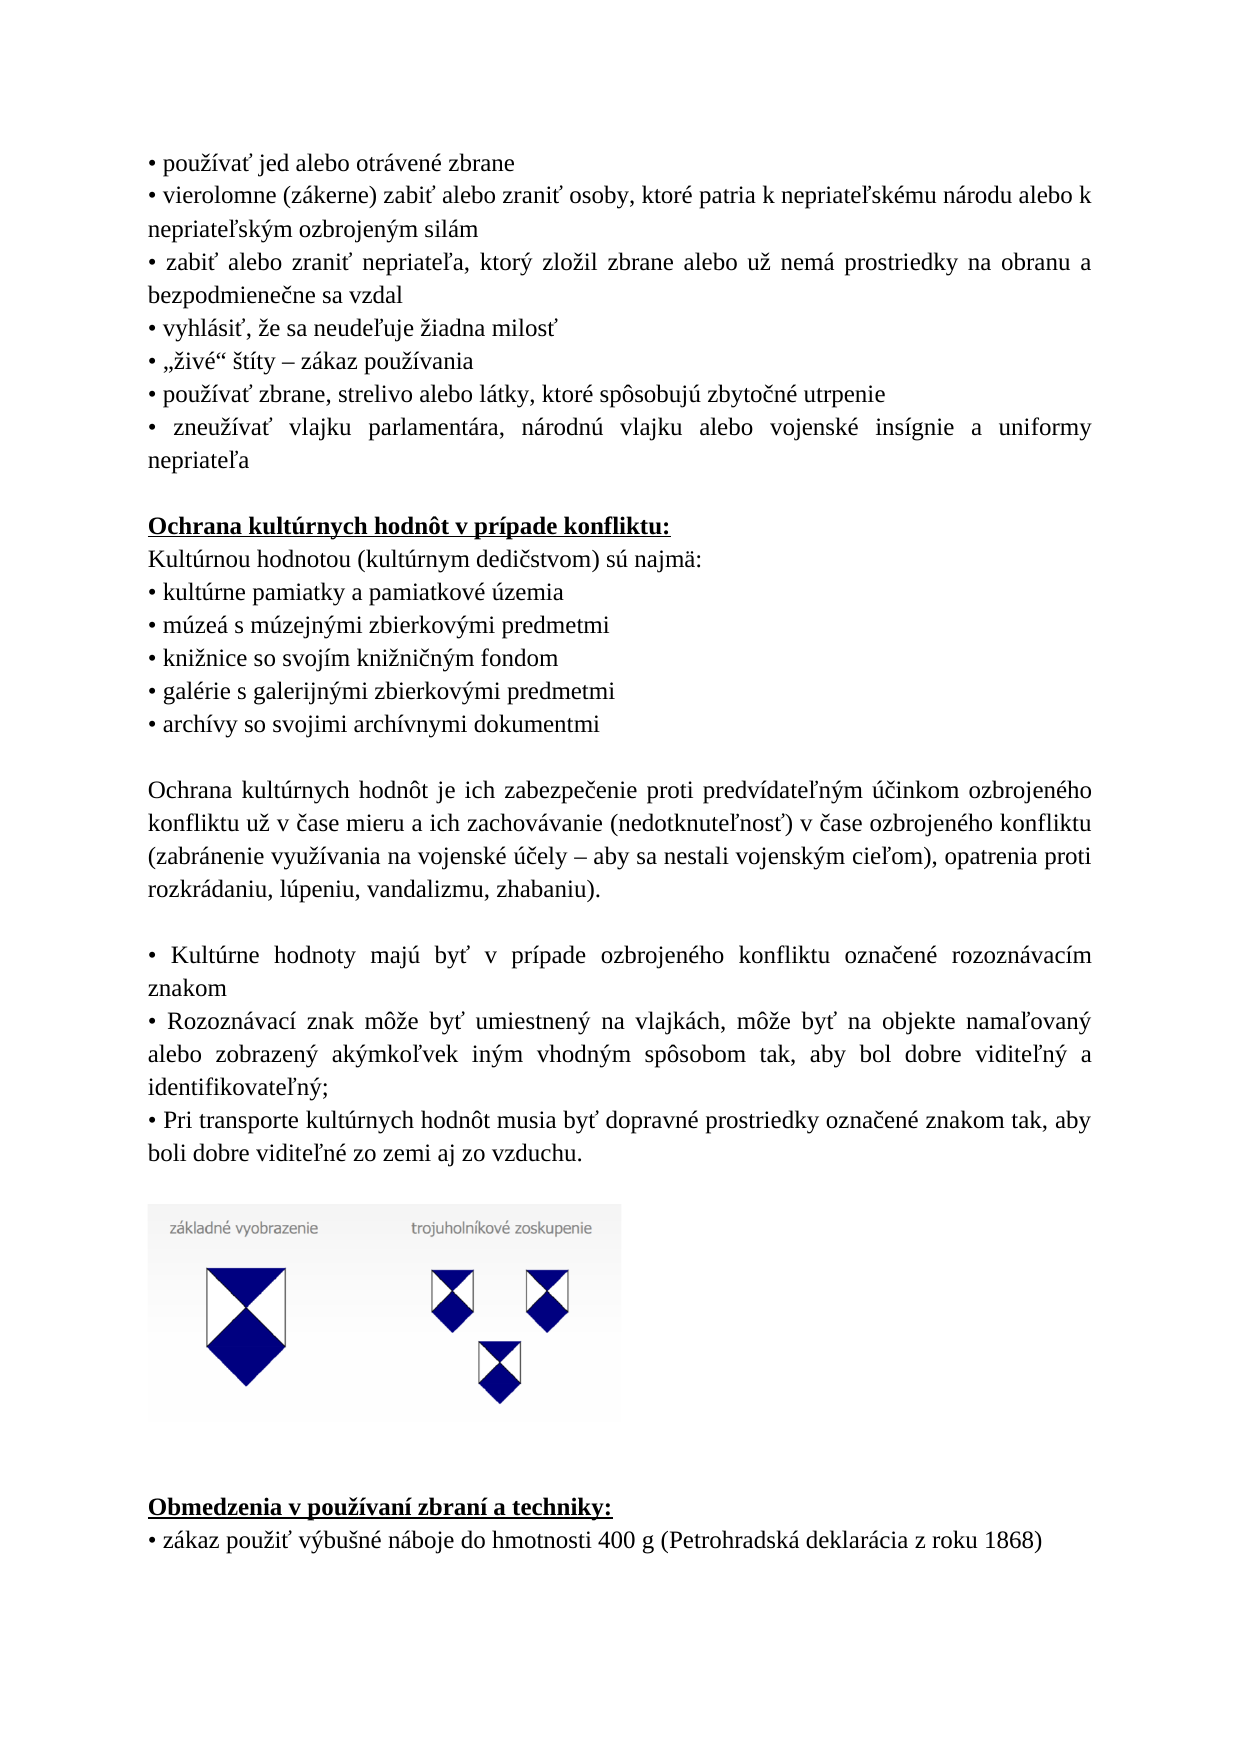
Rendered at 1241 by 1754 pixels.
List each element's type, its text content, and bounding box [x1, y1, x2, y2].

text • archívy so svojimi archívnymi dokumentmi [148, 709, 1093, 738]
text • zákaz použiť výbušné náboje do hmotnosti 400 g (Petrohradská deklarácia z roku 1868) [148, 1525, 1093, 1554]
text Obmedzenia v používaní zbraní a techniky: [148, 1492, 1093, 1521]
text Ochrana kultúrnych hodnôt je ich zabezpečenie proti predvídateľným účinkom ozbrojeného konfliktu už v čase mieru a ich zachovávanie (nedotknuteľnosť) v čase ozbrojeného konfliktu (zabránenie využívania na vojenské účely – aby sa nestali vojenským cieľom), opatrenia proti rozkrádaniu, lúpeniu, vandalizmu, zhabaniu). [148, 775, 1093, 903]
text • používať jed alebo otrávené zbrane [148, 148, 1093, 176]
text • Kultúrne hodnoty majú byť v prípade ozbrojeného konfliktu označené rozoznávacím znakom [148, 940, 1093, 1002]
text • Pri transporte kultúrnych hodnôt musia byť dopravné prostriedky označené znakom tak, aby boli dobre viditeľné zo zemi aj zo vzduchu. [148, 1105, 1093, 1167]
text • vyhlásiť, že sa neudeľuje žiadna milosť [148, 313, 1093, 341]
text Ochrana kultúrnych hodnôt v prípade konfliktu: [148, 511, 1093, 539]
text • vierolomne (zákerne) zabiť alebo zraniť osoby, ktoré patria k nepriateľskému národu alebo k nepriateľským ozbrojeným silám [148, 181, 1093, 242]
text • zabiť alebo zraniť nepriateľa, ktorý zložil zbrane alebo už nemá prostriedky na obranu a bezpodmienečne sa vzdal [148, 247, 1093, 308]
text • galérie s galerijnými zbierkovými predmetmi [148, 676, 1093, 705]
text • Rozoznávací znak môže byť umiestnený na vlajkách, môže byť na objekte namaľovaný alebo zobrazený akýmkoľvek iným vhodným spôsobom tak, aby bol dobre viditeľný a identifikovateľný; [148, 1006, 1093, 1101]
text • používať zbrane, strelivo alebo látky, ktoré spôsobujú zbytočné utrpenie [148, 379, 1093, 407]
picture [147, 1204, 622, 1422]
text • „živé“ štíty – zákaz používania [148, 346, 1093, 374]
text Kultúrnou hodnotou (kultúrnym dedičstvom) sú najmä: [148, 544, 1093, 573]
text • knižnice so svojím knižničným fondom [148, 643, 1093, 672]
text • zneužívať vlajku parlamentára, národnú vlajku alebo vojenské insígnie a uniformy nepriateľa [148, 412, 1093, 473]
text • múzeá s múzejnými zbierkovými predmetmi [148, 610, 1093, 639]
text • kultúrne pamiatky a pamiatkové územia [148, 577, 1093, 606]
